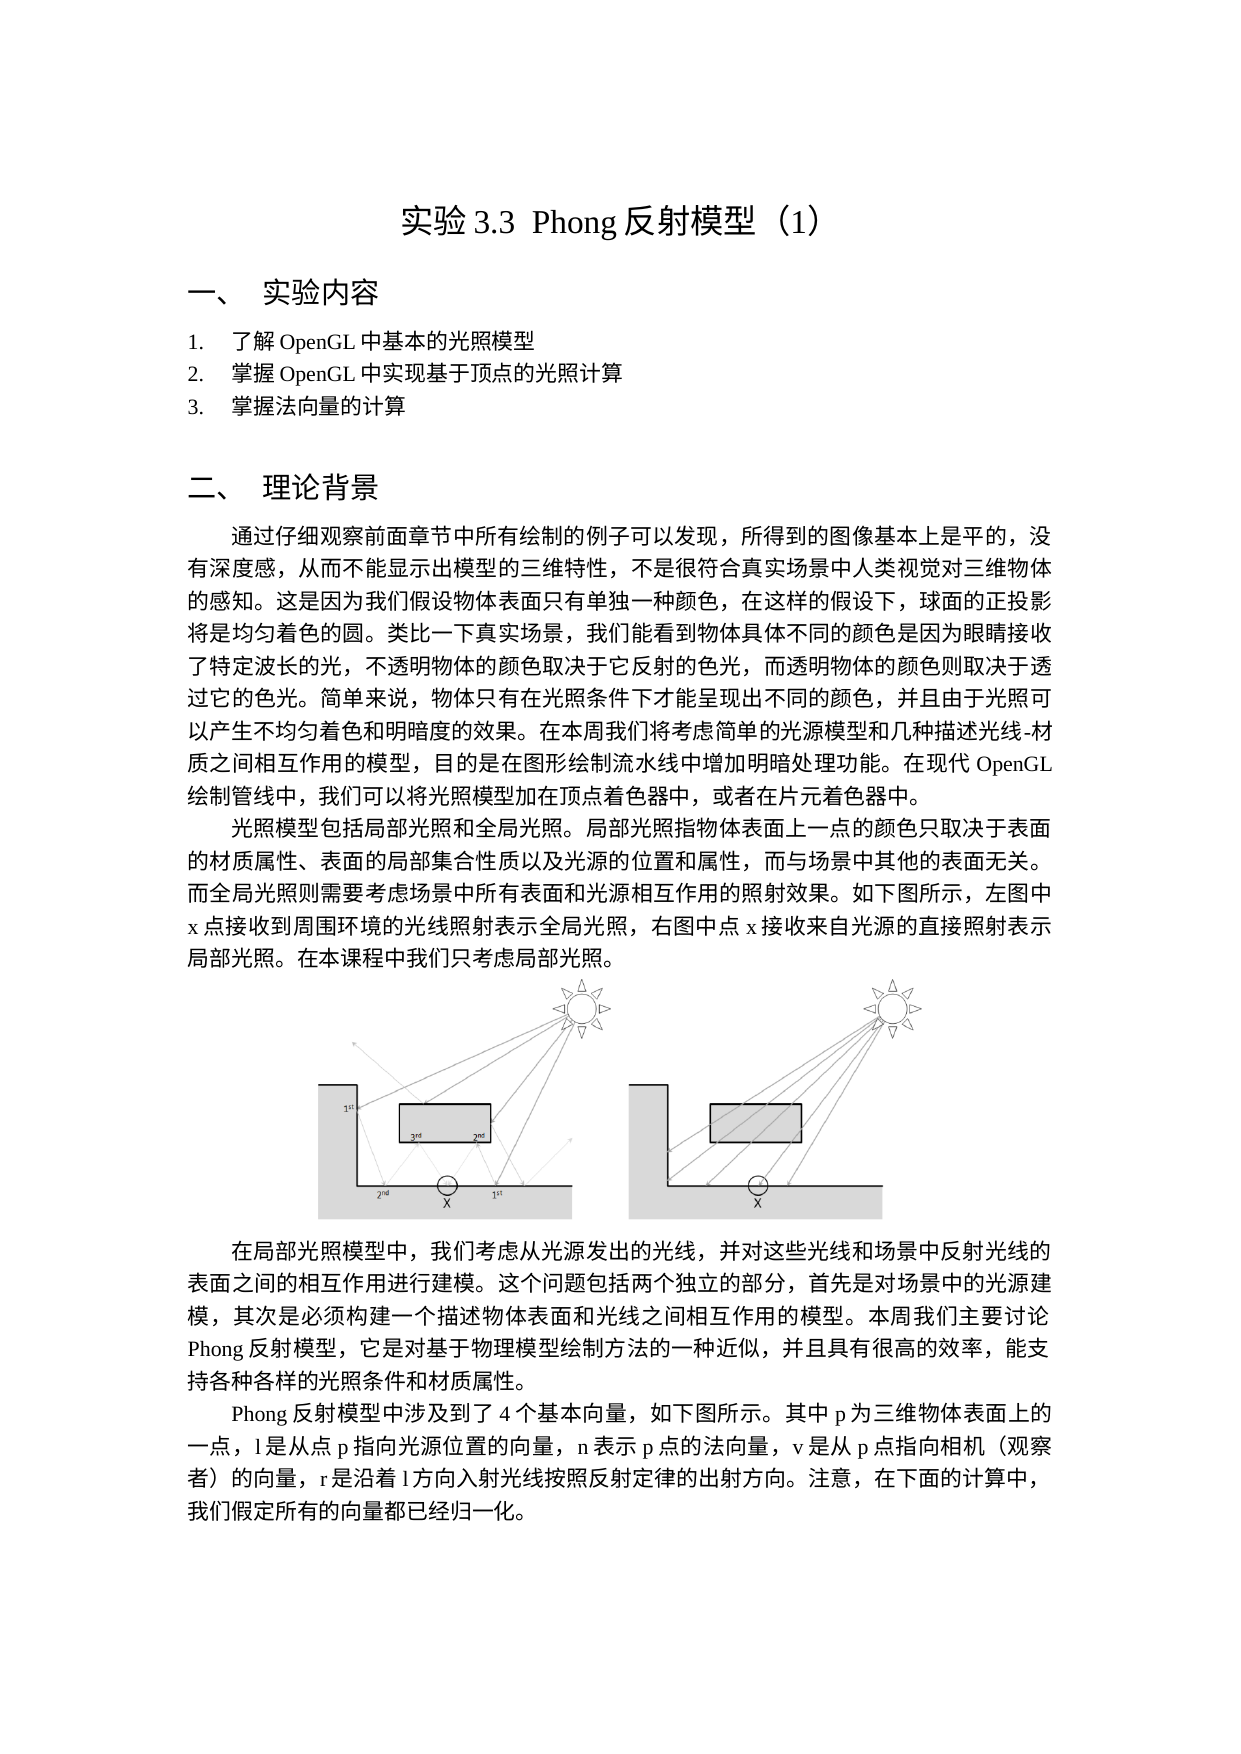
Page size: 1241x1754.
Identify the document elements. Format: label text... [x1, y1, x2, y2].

title 实验3.3 Phong反射模型（1） [187, 187, 1053, 252]
list 了解OpenGL中基本的光照模型 [187, 323, 1053, 356]
list 掌握法向量的计算 [187, 388, 1053, 421]
picture [316, 973, 925, 1222]
text 通过仔细观察前面章节中所有绘制的例子可以发现，所得到的图像基本上是平的，没有深度感，从而不能显示出模型的三维特性，不是很符合真实场景中人类视觉对三维物体的感知。这是因为我们假设物体表面只有单独一种颜色，在这样的假设下，球面的正投影将是均匀着色的圆。类比一下真实场景，我们能看到物体具体不同的颜色是因为眼睛接收了特定波长的光，不透明物体的颜色取决于它反射的色光，而透明物体的颜色则取决于透过它的色光。简单来说，物体只有在光照条件下才能呈现出不同的颜色，并且由于光照可以产生不均匀着色和明暗度的效果。在本周我们将考虑简单的光源模型和几种描述光线-材质之间相互作用的模型，目的是在图形绘制流水线中增加明暗处理功能。在现代OpenGL绘制管线中，我们可以将光照模型加在顶点着色器中，或者在片元着色器中。 [187, 518, 1053, 811]
list 理论背景 [187, 453, 1053, 518]
text Phong反射模型中涉及到了4个基本向量，如下图所示。其中p为三维物体表面上的一点，l是从点p指向光源位置的向量，n表示p点的法向量，v是从p点指向相机（观察者）的向量，r是沿着l方向入射光线按照反射定律的出射方向。注意，在下面的计算中，我们假定所有的向量都已经归一化。 [187, 1396, 1053, 1526]
text 在局部光照模型中，我们考虑从光源发出的光线，并对这些光线和场景中反射光线的表面之间的相互作用进行建模。这个问题包括两个独立的部分，首先是对场景中的光源建模，其次是必须构建一个描述物体表面和光线之间相互作用的模型。本周我们主要讨论Phong反射模型，它是对基于物理模型绘制方法的一种近似，并且具有很高的效率，能支持各种各样的光照条件和材质属性。 [187, 1233, 1053, 1396]
list 实验内容 [187, 258, 1053, 323]
list 掌握OpenGL中实现基于顶点的光照计算 [187, 356, 1053, 388]
text 光照模型包括局部光照和全局光照。局部光照指物体表面上一点的颜色只取决于表面的材质属性、表面的局部集合性质以及光源的位置和属性，而与场景中其他的表面无关。而全局光照则需要考虑场景中所有表面和光源相互作用的照射效果。如下图所示，左图中x点接收到周围环境的光线照射表示全局光照，右图中点x接收来自光源的直接照射表示局部光照。在本课程中我们只考虑局部光照。 [187, 811, 1053, 973]
